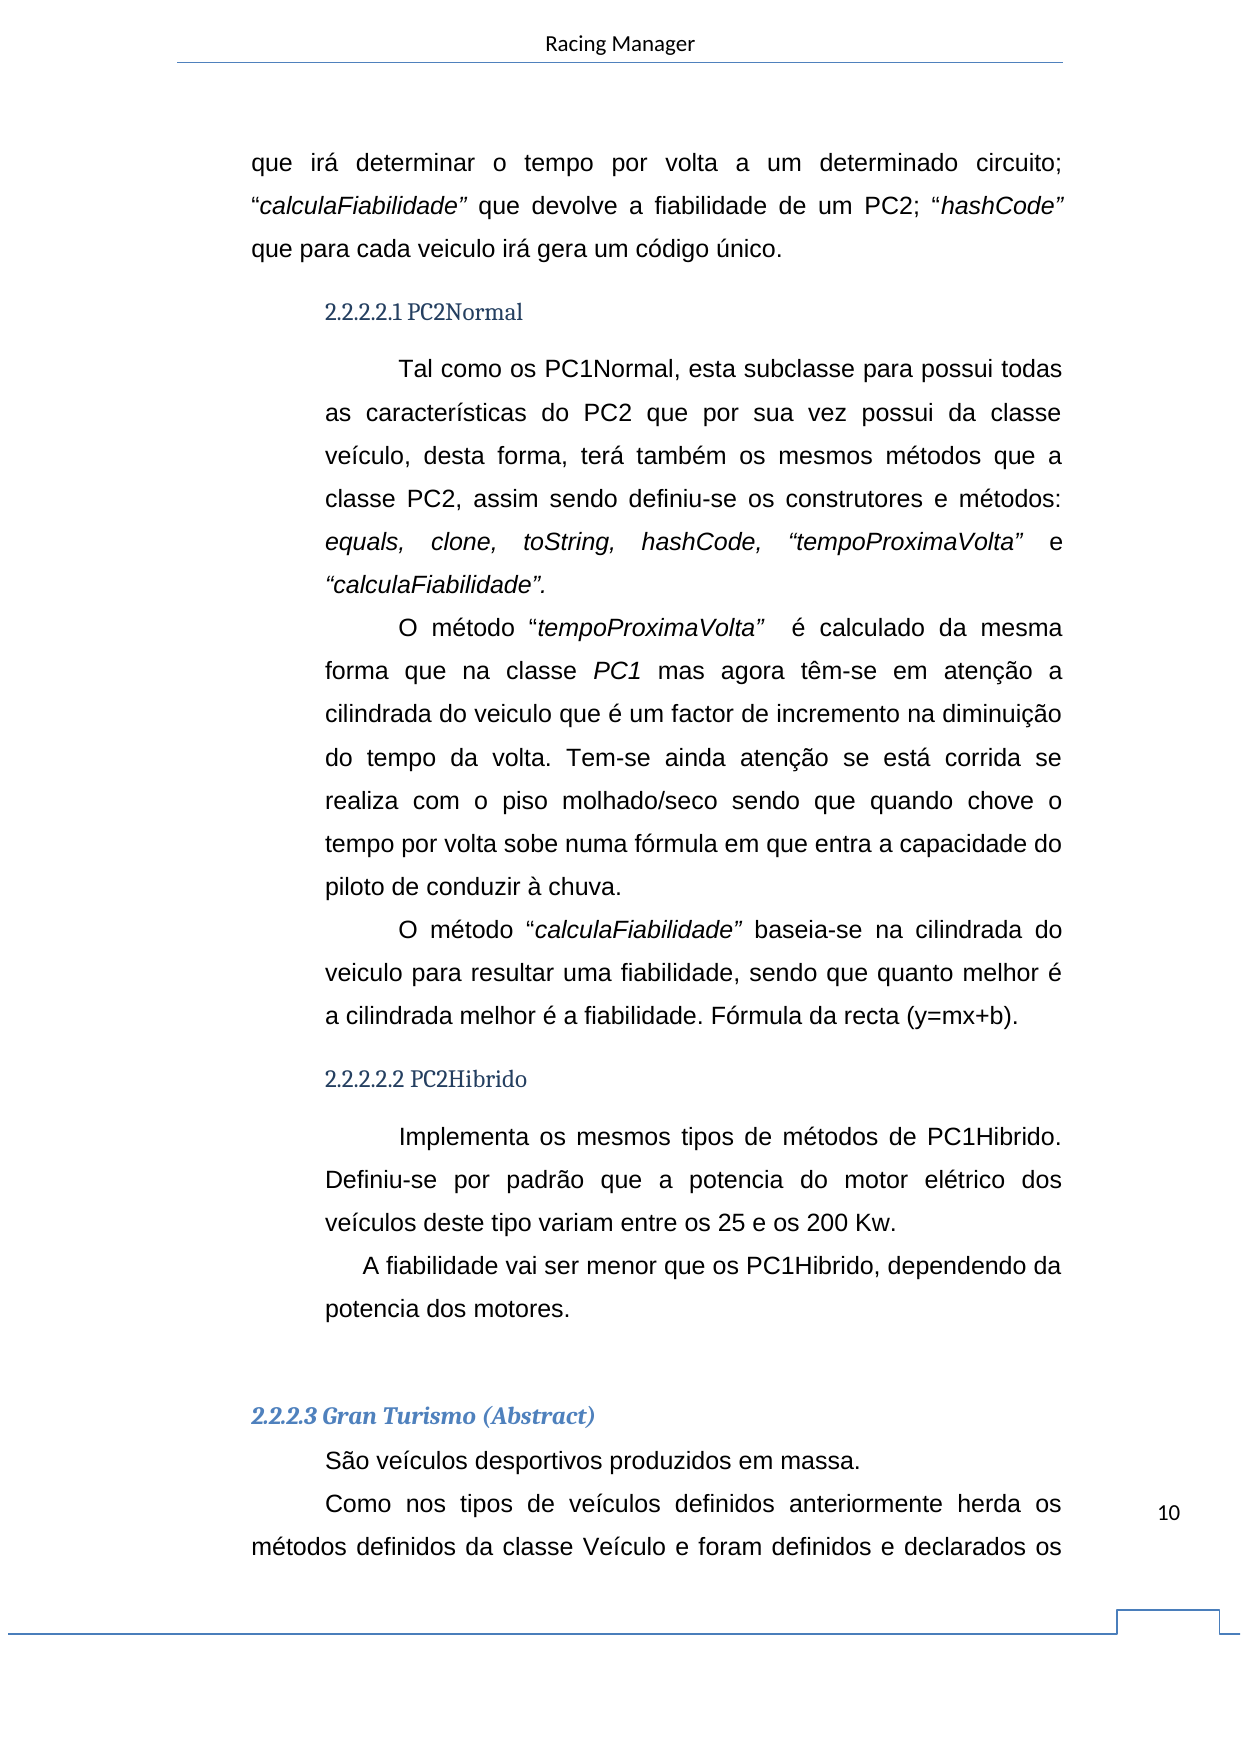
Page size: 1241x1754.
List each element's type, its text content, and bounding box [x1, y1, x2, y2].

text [251, 148, 1063, 263]
text O método “calculaFiabilidade” baseia-se na cilindrada do veiculo para resultar uma fiabilidade, sendo que quanto melhor é a cilindrada melhor é a fiabilidade. Fórmula da recta (y=mx+b). [325, 915, 1063, 1030]
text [251, 1489, 1063, 1561]
subtitle 2.2.2.3 Gran Turismo (Abstract) [177, 1402, 1063, 1430]
subtitle 2.2.2.2.2 PC2Hibrido [177, 1065, 1063, 1094]
text São veículos desportivos produzidos em massa. [251, 1446, 1063, 1475]
text Tal como os PC1Normal, esta subclasse para possui todas as características do PC2 que por sua vez possui da classe veículo, desta forma, terá também os mesmos métodos que a classe PC2, assim sendo definiu-se os construtores e métodos: equals, clone, toString, hashCode, “tempoProximaVolta” e “calculaFiabilidade”. [325, 354, 1063, 599]
subtitle 2.2.2.2.1 PC2Normal [251, 298, 1063, 327]
text A fiabilidade vai ser menor que os PC1Hibrido, dependendo da potencia dos motores. [325, 1251, 1063, 1323]
text Implementa os mesmos tipos de métodos de PC1Hibrido. Definiu-se por padrão que a potencia do motor elétrico dos veículos deste tipo variam entre os 25 e os 200 Kw. [325, 1122, 1063, 1237]
text O método “tempoProximaVolta” é calculado da mesma forma que na classe PC1 mas agora têm-se em atenção a cilindrada do veiculo que é um factor de incremento na diminuição do tempo da volta. Tem-se ainda atenção se está corrida se realiza com o piso molhado/seco sendo que quando chove o tempo por volta sobe numa fórmula em que entra a capacidade do piloto de conduzir à chuva. [325, 613, 1063, 901]
